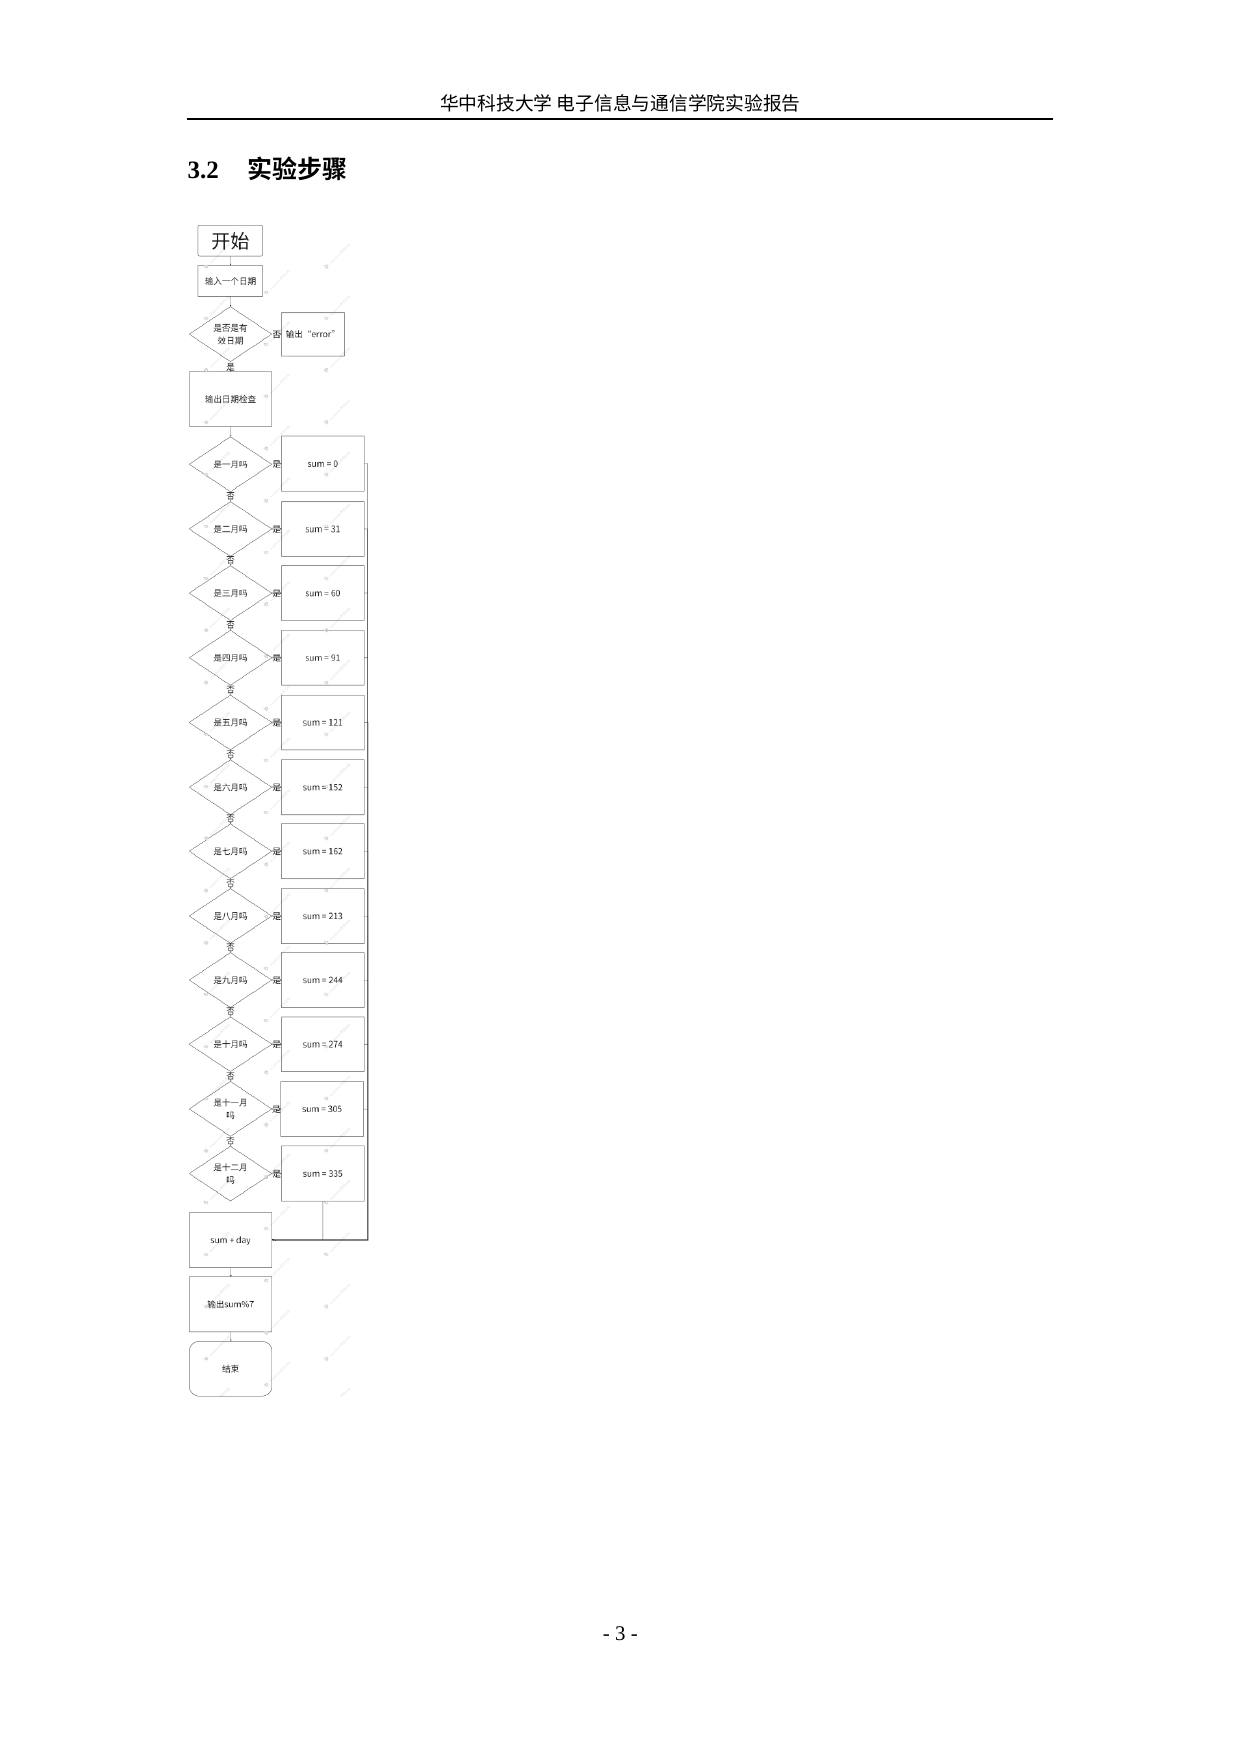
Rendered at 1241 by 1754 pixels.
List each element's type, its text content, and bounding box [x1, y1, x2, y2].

picture [187, 223, 371, 1397]
subtitle 实验步骤 [187, 150, 1053, 186]
